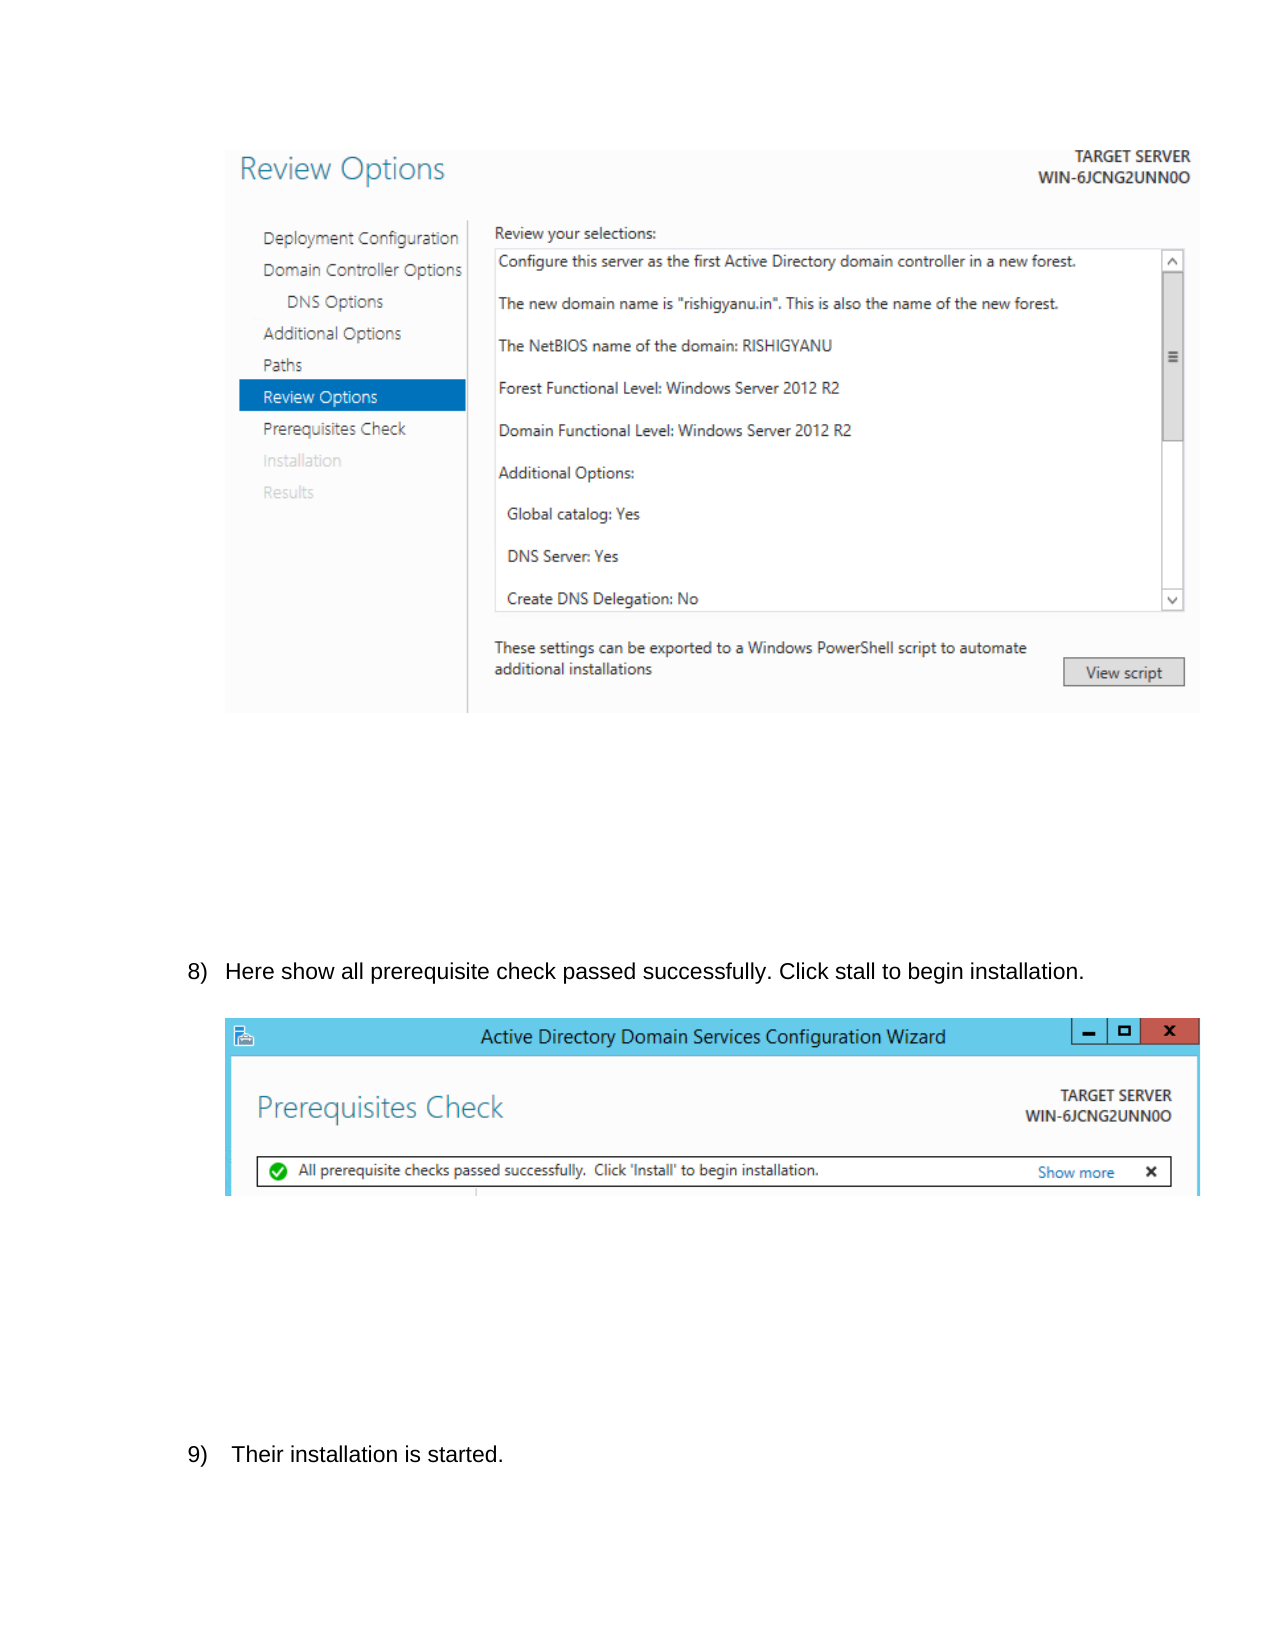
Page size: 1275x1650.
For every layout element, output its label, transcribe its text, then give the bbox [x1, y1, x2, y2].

list Their installation is started. [187, 1441, 1125, 1467]
picture [225, 1018, 1200, 1196]
picture [225, 150, 1200, 713]
list Here show all prerequisite check passed successfully. Click stall to begin installation. [187, 958, 1125, 984]
